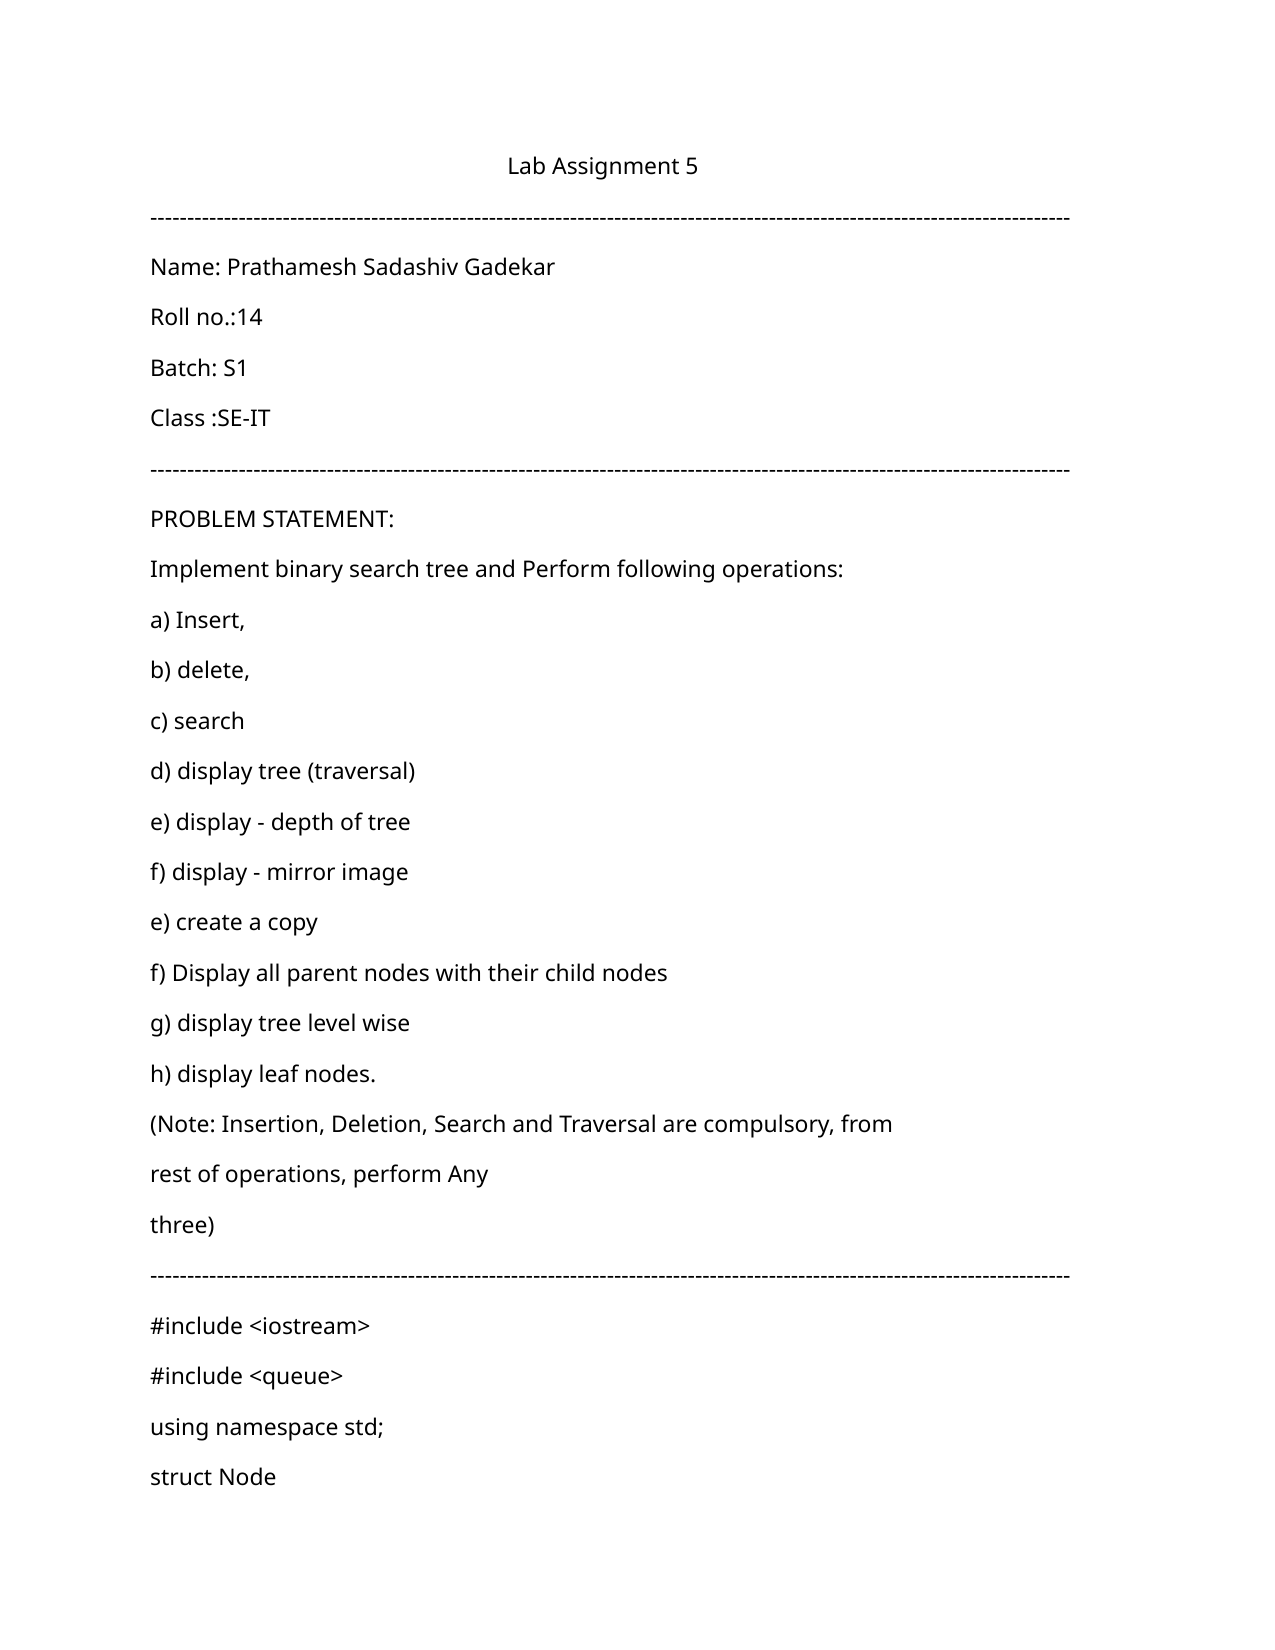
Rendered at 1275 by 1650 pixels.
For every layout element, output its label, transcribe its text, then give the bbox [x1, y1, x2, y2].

text (Note: Insertion, Deletion, Search and Traversal are compulsory, from [150, 1108, 1125, 1139]
text Class :SE-IT [150, 402, 1125, 433]
text rest of operations, perform Any [150, 1158, 1125, 1189]
text c) search [150, 704, 1125, 736]
text three) [150, 1209, 1125, 1240]
text e) create a copy [150, 906, 1125, 937]
text g) display tree level wise [150, 1007, 1125, 1038]
text Roll no.:14 [150, 301, 1125, 332]
text h) display leaf nodes. [150, 1057, 1125, 1089]
text ----------------------------------------------------------------------------------------------------------------------------- [150, 1259, 1125, 1290]
text e) display - depth of tree [150, 805, 1125, 837]
text using namespace std; [150, 1410, 1125, 1442]
text f) Display all parent nodes with their child nodes [150, 957, 1125, 988]
text b) delete, [150, 654, 1125, 685]
text a) Insert, [150, 604, 1125, 635]
text Implement binary search tree and Perform following operations: [150, 553, 1125, 584]
text ----------------------------------------------------------------------------------------------------------------------------- [150, 452, 1125, 484]
text PROBLEM STATEMENT: [150, 503, 1125, 534]
text #include <queue> [150, 1360, 1125, 1391]
text Batch: S1 [150, 352, 1125, 383]
text d) display tree (traversal) [150, 755, 1125, 786]
text struct Node [150, 1461, 1125, 1492]
text Lab Assignment 5 [150, 150, 1125, 181]
text f) display - mirror image [150, 856, 1125, 887]
text Name: Prathamesh Sadashiv Gadekar [150, 251, 1125, 282]
text #include <iostream> [150, 1309, 1125, 1341]
text ----------------------------------------------------------------------------------------------------------------------------- [150, 200, 1125, 232]
